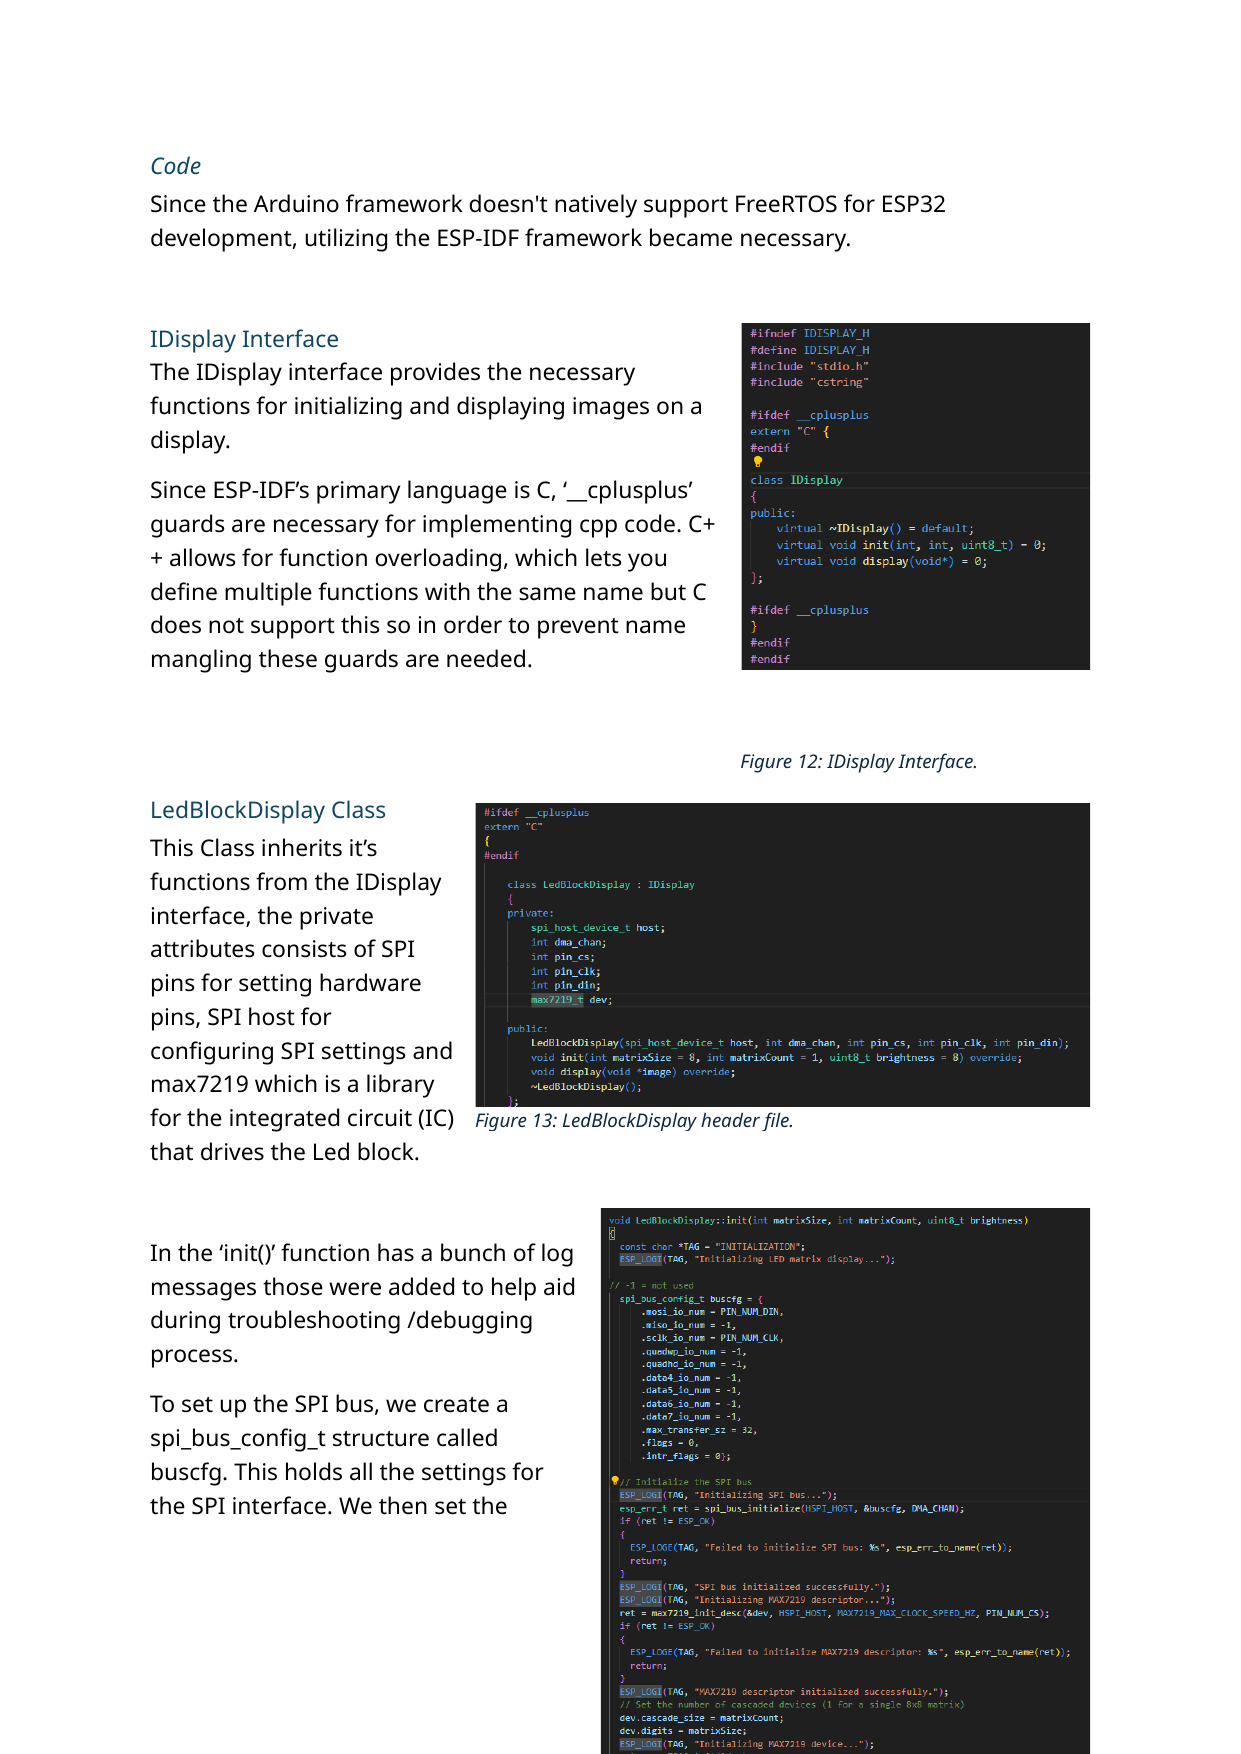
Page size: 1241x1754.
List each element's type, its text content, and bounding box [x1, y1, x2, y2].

picture [741, 323, 1091, 670]
subtitle Code [150, 150, 1090, 181]
text In the ‘init()’ function has a bunch of log messages those were added to help aid during troubleshooting /debugging process. [150, 1237, 600, 1369]
picture [600, 1208, 1091, 1754]
subtitle LedBlockDisplay Class [150, 794, 1090, 825]
text Since the Arduino framework doesn't natively support FreeRTOS for ESP32 development, utilizing the ESP-IDF framework became necessary. [150, 188, 1090, 253]
picture [475, 803, 1091, 1107]
text IDisplay Interface The IDisplay interface provides the necessary functions for initializing and displaying images on a display. [150, 322, 1090, 455]
text Since ESP-IDF’s primary language is C, ‘__cplusplus’ guards are necessary for implementing cpp code. C++ allows for function overloading, which lets you define multiple functions with the same name but C does not support this so in order to prevent name mangling these guards are needed. [150, 474, 1090, 674]
